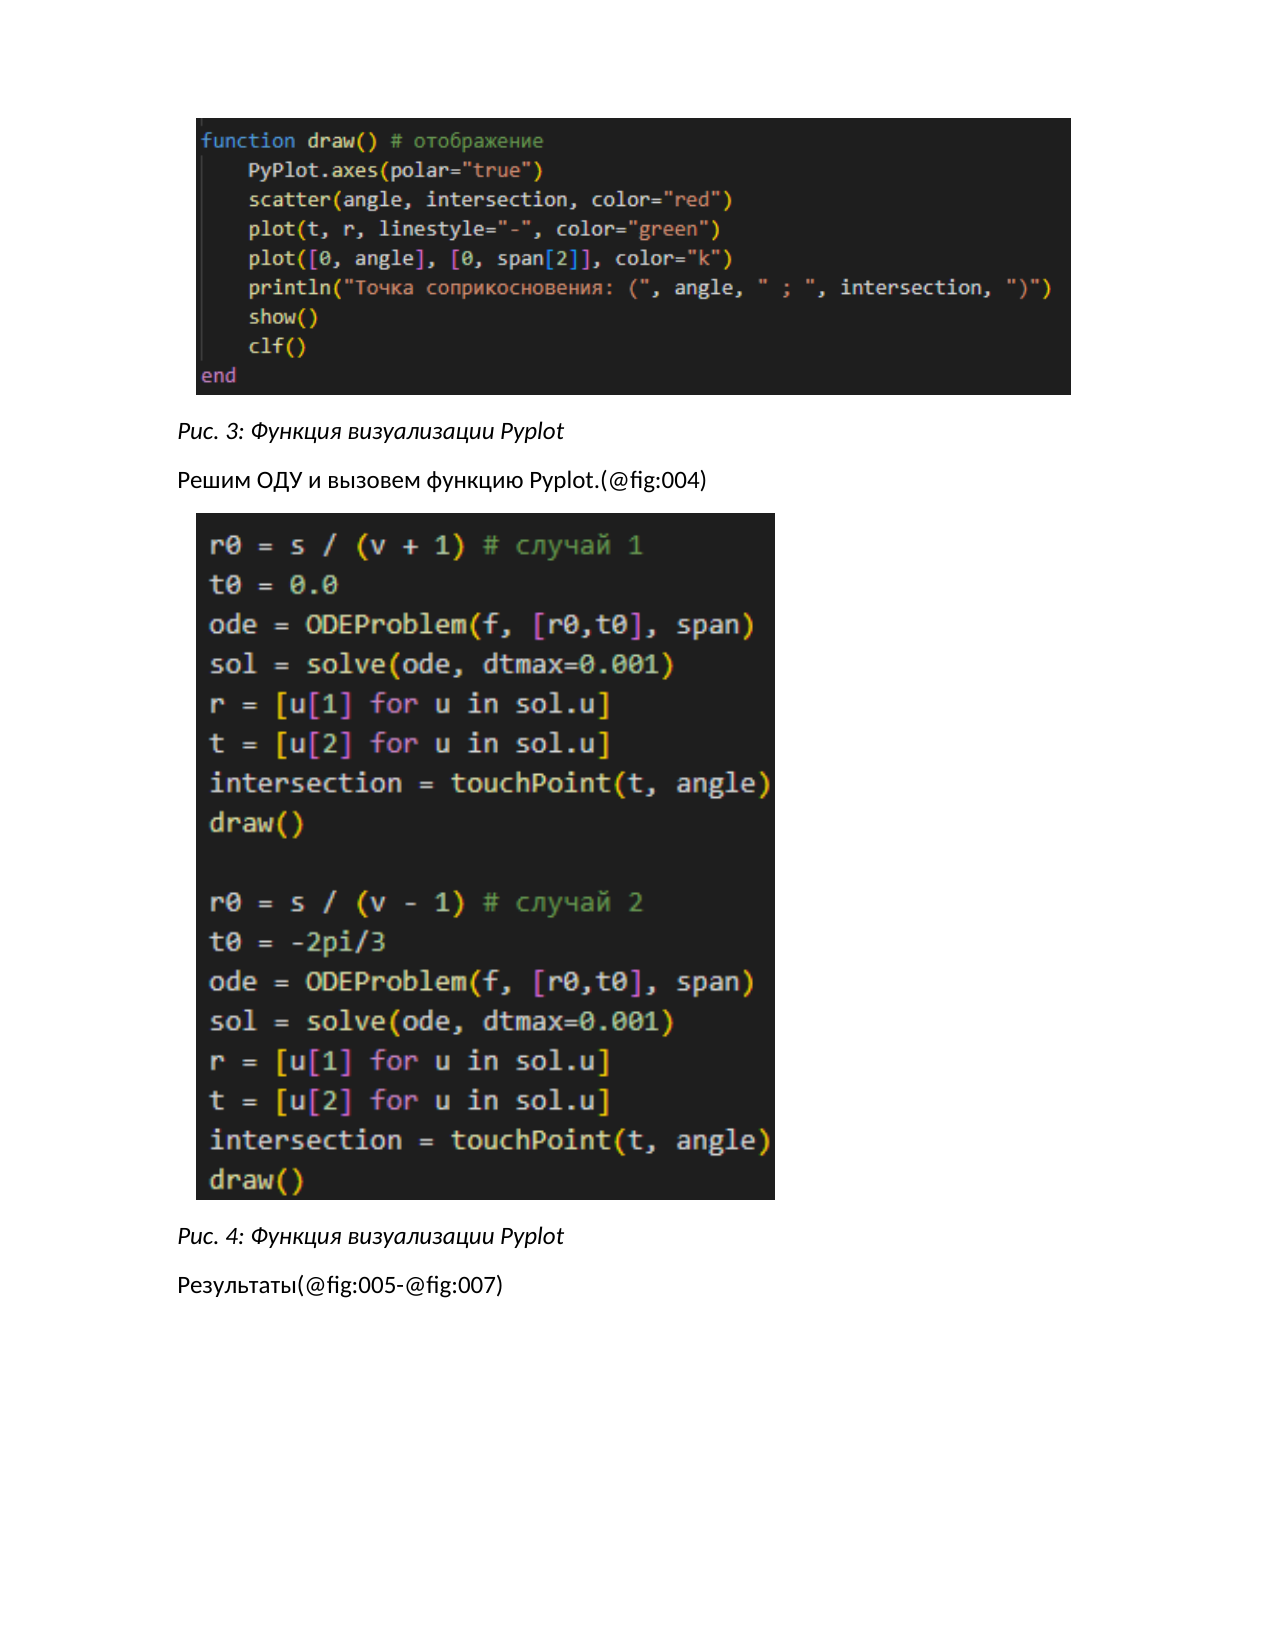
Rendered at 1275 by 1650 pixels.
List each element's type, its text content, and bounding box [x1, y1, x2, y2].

text Результаты(@fig:005-@fig:007) [177, 1269, 1186, 1300]
text Решим ОДУ и вызовем функцию Pyplot.(@fig:004) [177, 464, 1186, 495]
text Рис. 3: Функция визуализации Pyplot [177, 415, 1186, 446]
text Рис. 4: Функция визуализации Pyplot [177, 1220, 1186, 1251]
